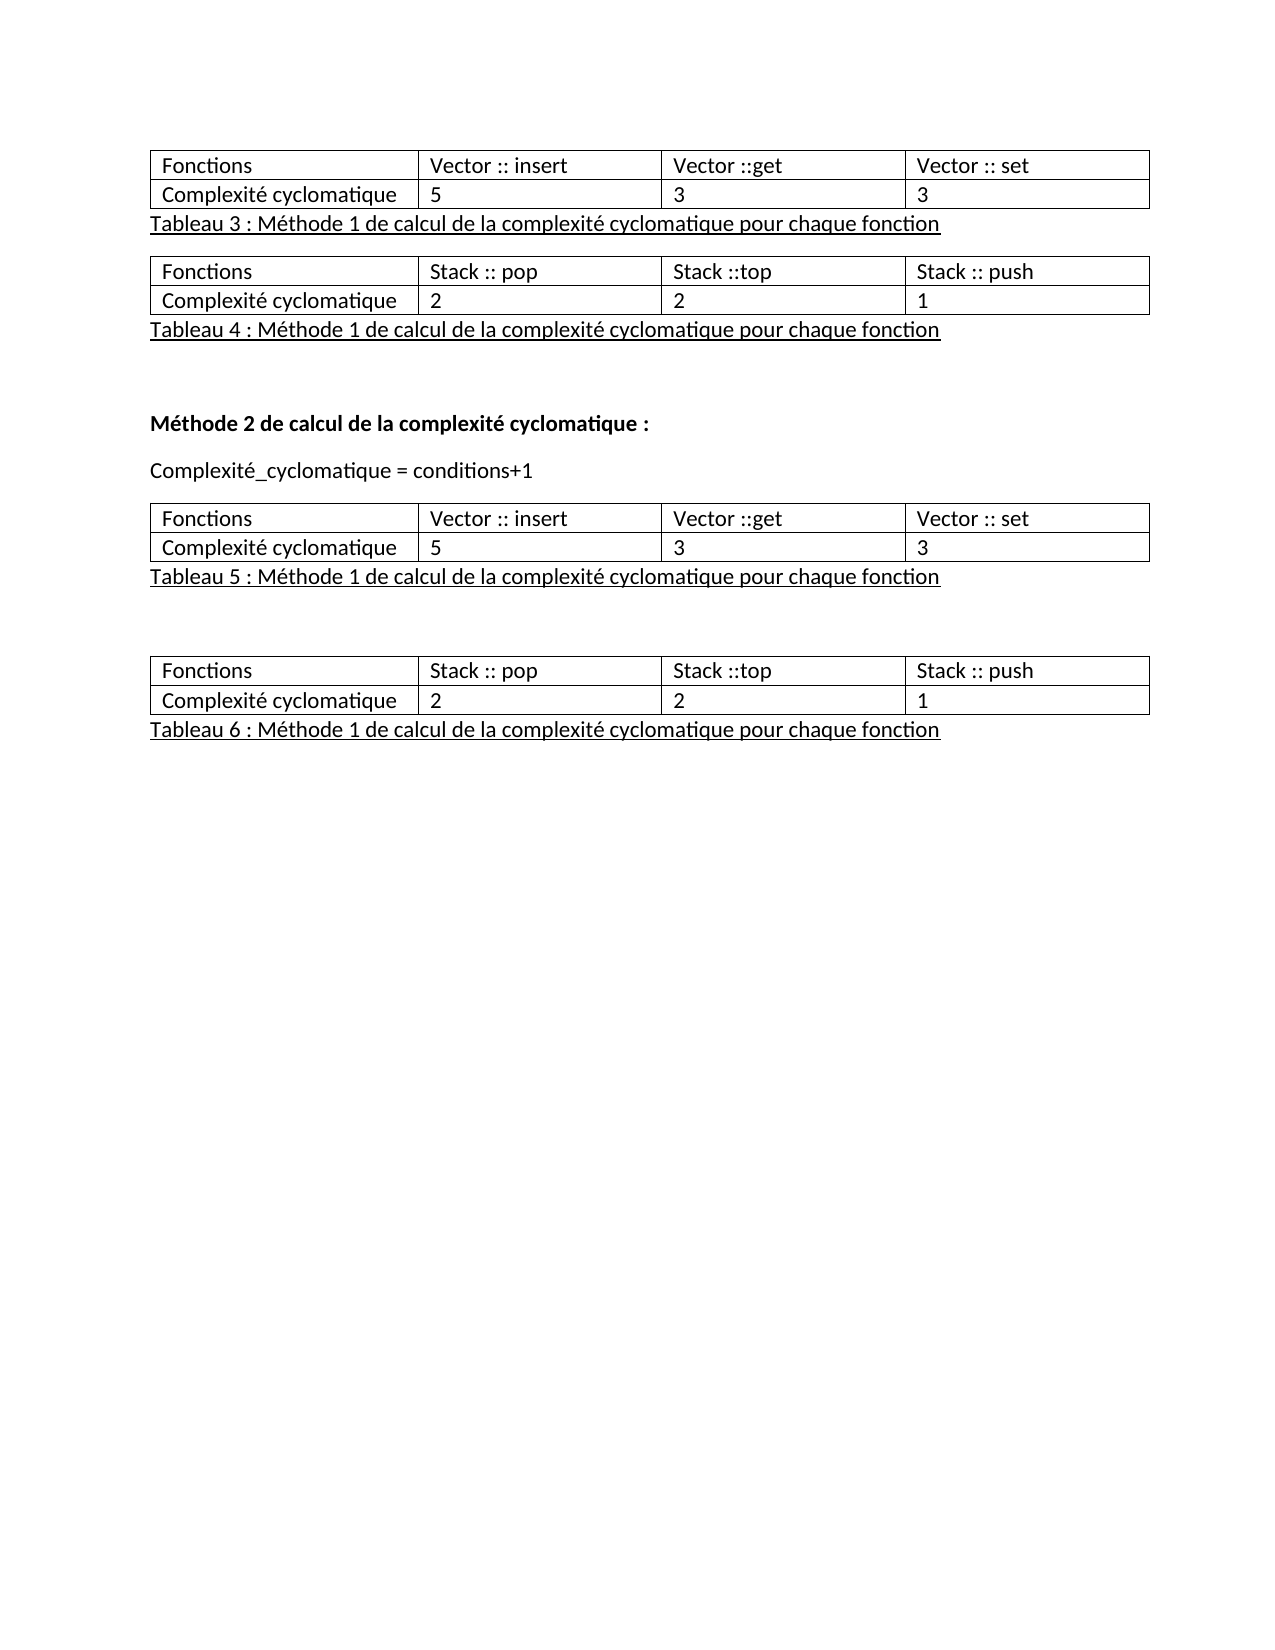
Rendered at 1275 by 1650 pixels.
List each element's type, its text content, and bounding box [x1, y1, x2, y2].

table_header Fonctions [151, 504, 418, 532]
table_cell 3 [662, 533, 905, 561]
table_cell 3 [906, 180, 1149, 208]
table_header Stack :: pop [419, 257, 661, 285]
table_cell 1 [906, 686, 1149, 714]
table_header Vector :: set [906, 504, 1149, 532]
text Complexité_cyclomatique = conditions+1 [150, 456, 1125, 484]
table_header Fonctions [151, 657, 418, 685]
table_header Stack :: push [906, 657, 1149, 685]
text Tableau 3 : Méthode 1 de calcul de la complexité cyclomatique pour chaque fonction [150, 209, 1125, 237]
table_cell 2 [419, 686, 661, 714]
table_cell Complexité cyclomatique [151, 180, 418, 208]
table_cell 2 [662, 286, 905, 314]
table_header Vector :: insert [419, 504, 661, 532]
table_cell Complexité cyclomatique [151, 286, 418, 314]
table_cell 5 [419, 533, 661, 561]
table_cell 3 [906, 533, 1149, 561]
table_cell Complexité cyclomatique [151, 686, 418, 714]
table_cell 5 [419, 180, 661, 208]
text Tableau 6 : Méthode 1 de calcul de la complexité cyclomatique pour chaque fonction [150, 715, 1125, 743]
table_header Stack ::top [662, 657, 905, 685]
table_cell 2 [419, 286, 661, 314]
text Tableau 4 : Méthode 1 de calcul de la complexité cyclomatique pour chaque fonction [150, 315, 1125, 343]
table_header Stack :: pop [419, 657, 661, 685]
table_cell Complexité cyclomatique [151, 533, 418, 561]
table_header Vector ::get [662, 504, 905, 532]
table_header Vector :: set [906, 151, 1149, 179]
table_cell 2 [662, 686, 905, 714]
text Tableau 5 : Méthode 1 de calcul de la complexité cyclomatique pour chaque fonction [150, 562, 1125, 590]
table_cell 1 [906, 286, 1149, 314]
table_header Fonctions [151, 151, 418, 179]
table_header Stack ::top [662, 257, 905, 285]
table_header Vector ::get [662, 151, 905, 179]
table_header Vector :: insert [419, 151, 661, 179]
text Méthode 2 de calcul de la complexité cyclomatique : [150, 409, 1125, 437]
table_header Fonctions [151, 257, 418, 285]
table_header Stack :: push [906, 257, 1149, 285]
table_cell 3 [662, 180, 905, 208]
